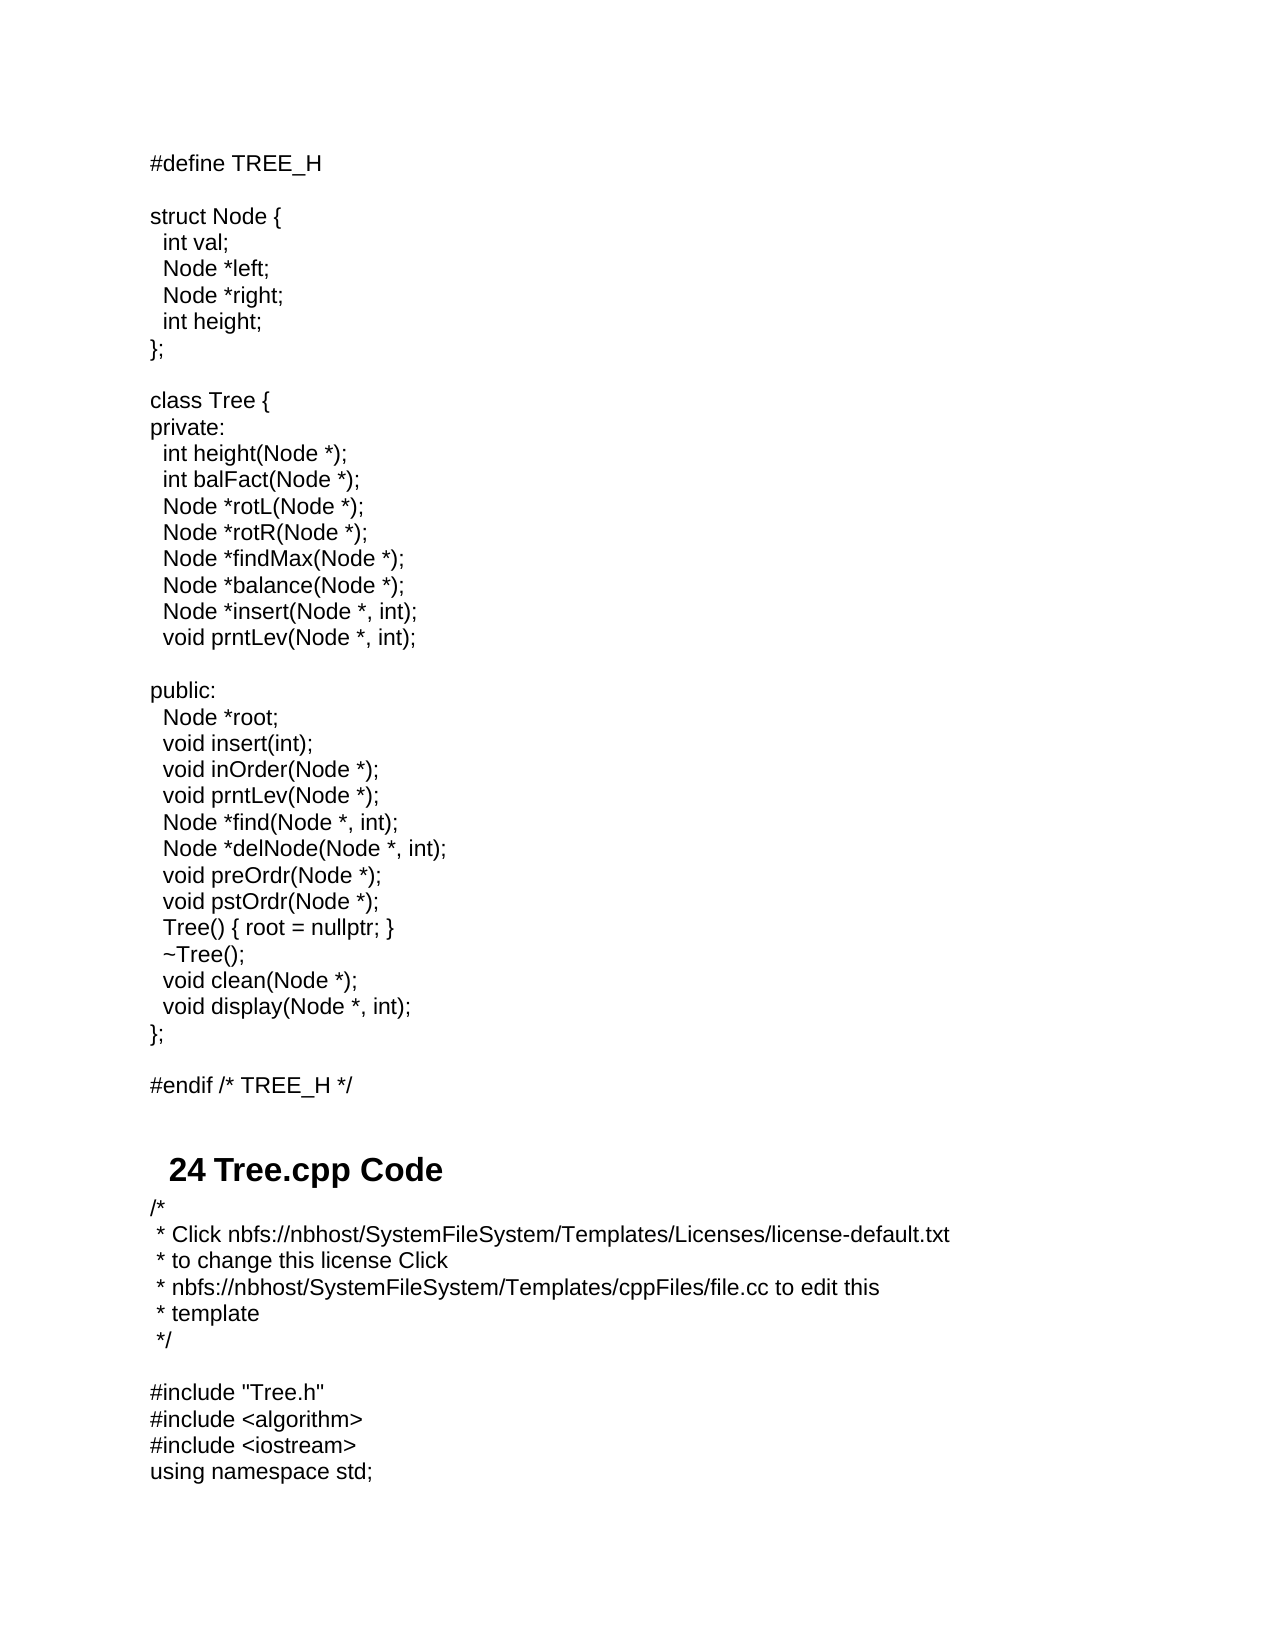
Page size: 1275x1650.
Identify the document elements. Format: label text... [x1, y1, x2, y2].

text void inOrder(Node *); [150, 756, 1144, 782]
text struct Node { [150, 203, 1144, 229]
text ~Tree(); [150, 941, 1144, 967]
text void display(Node *, int); [150, 993, 1144, 1020]
text * nbfs://nbhost/SystemFileSystem/Templates/cppFiles/file.cc to edit this [150, 1274, 1144, 1300]
text Node *find(Node *, int); [150, 809, 1144, 835]
text #include <iostream> [150, 1432, 1144, 1458]
text private: [150, 413, 1144, 440]
text class Tree { [150, 387, 1144, 413]
text #endif /* TREE_H */ [150, 1072, 1144, 1099]
text using namespace std; [150, 1458, 1144, 1485]
text }; [150, 334, 1144, 361]
text int height(Node *); [150, 440, 1144, 466]
text Node *right; [150, 282, 1144, 308]
text #include "Tree.h" [150, 1379, 1144, 1406]
text Node *insert(Node *, int); [150, 598, 1144, 624]
text * Click nbfs://nbhost/SystemFileSystem/Templates/Licenses/license-default.txt [150, 1221, 1144, 1247]
text int balFact(Node *); [150, 466, 1144, 493]
text }; [150, 1020, 1144, 1046]
text Node *rotL(Node *); [150, 493, 1144, 519]
text Node *root; [150, 703, 1144, 730]
text void pstOrdr(Node *); [150, 888, 1144, 914]
text Node *left; [150, 255, 1144, 282]
text void prntLev(Node *); [150, 782, 1144, 809]
text /* [150, 1195, 1144, 1221]
text Node *delNode(Node *, int); [150, 835, 1144, 862]
text int val; [150, 229, 1144, 255]
text public: [150, 677, 1144, 703]
text void preOrdr(Node *); [150, 862, 1144, 888]
text Node *findMax(Node *); [150, 545, 1144, 572]
text */ [150, 1327, 1144, 1353]
subtitle Tree.cpp Code [169, 1150, 1144, 1188]
text #define TREE_H [150, 150, 1144, 176]
text void insert(int); [150, 730, 1144, 756]
text void clean(Node *); [150, 967, 1144, 993]
text #include <algorithm> [150, 1406, 1144, 1432]
text Tree() { root = nullptr; } [150, 914, 1144, 941]
text * to change this license Click [150, 1247, 1144, 1274]
text void prntLev(Node *, int); [150, 624, 1144, 651]
text Node *balance(Node *); [150, 572, 1144, 598]
text int height; [150, 308, 1144, 334]
text * template [150, 1300, 1144, 1327]
text Node *rotR(Node *); [150, 519, 1144, 545]
